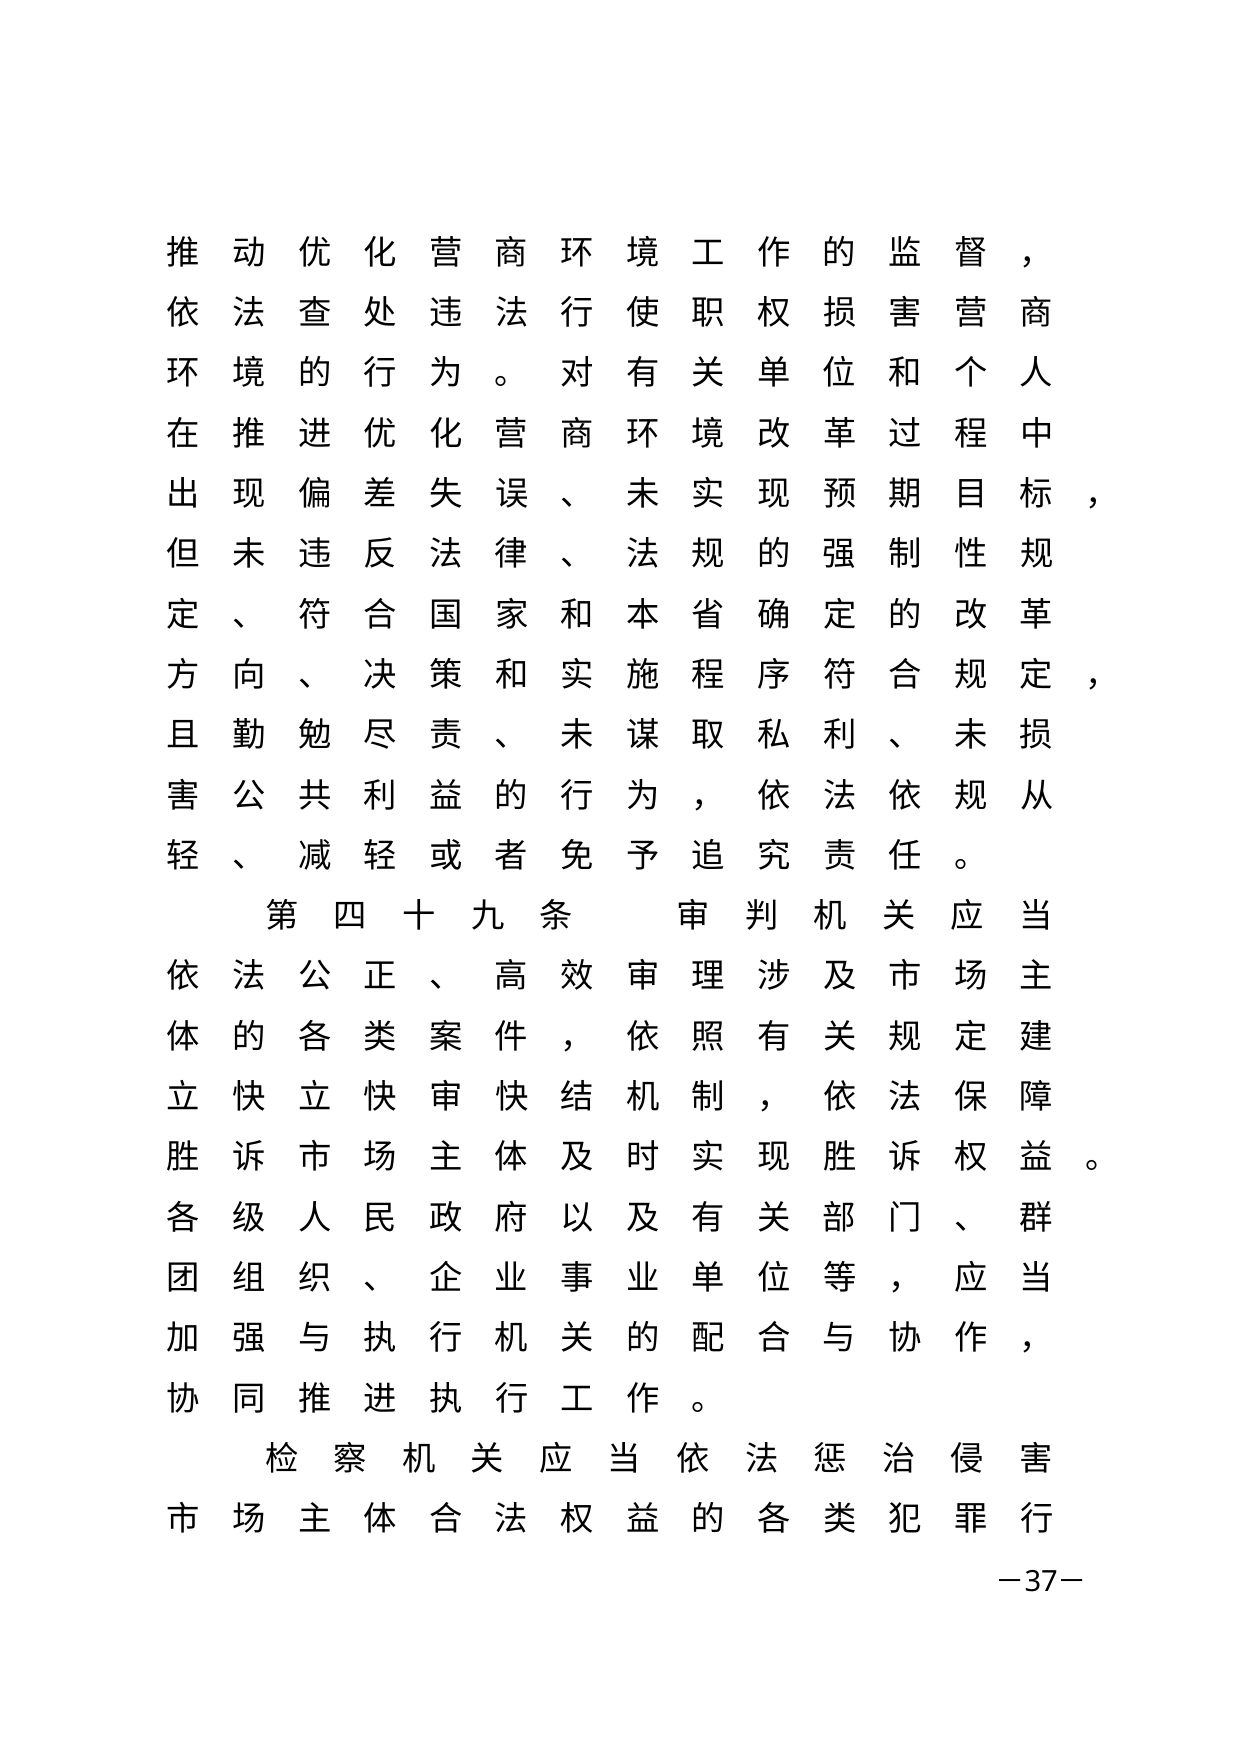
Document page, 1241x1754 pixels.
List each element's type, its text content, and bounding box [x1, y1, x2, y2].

text 第四十九条 审判机关应当依法公正、高效审理涉及市场主体的各类案件，依照有关规定建立快立快审快结机制，依法保障胜诉市场主体及时实现胜诉权益。各级人民政府以及有关部门、群团组织、企业事业单位等，应当加强与执行机关的配合与协作，协同推进执行工作。 [167, 883, 1085, 1426]
text 检察机关应当依法惩治侵害市场主体合法权益的各类犯罪行为，依法对涉及市场主体的行政执法、侦查、审判和执行等活动开展法律监督，依法保护市场主体的合法权益。 [167, 1426, 1085, 1546]
